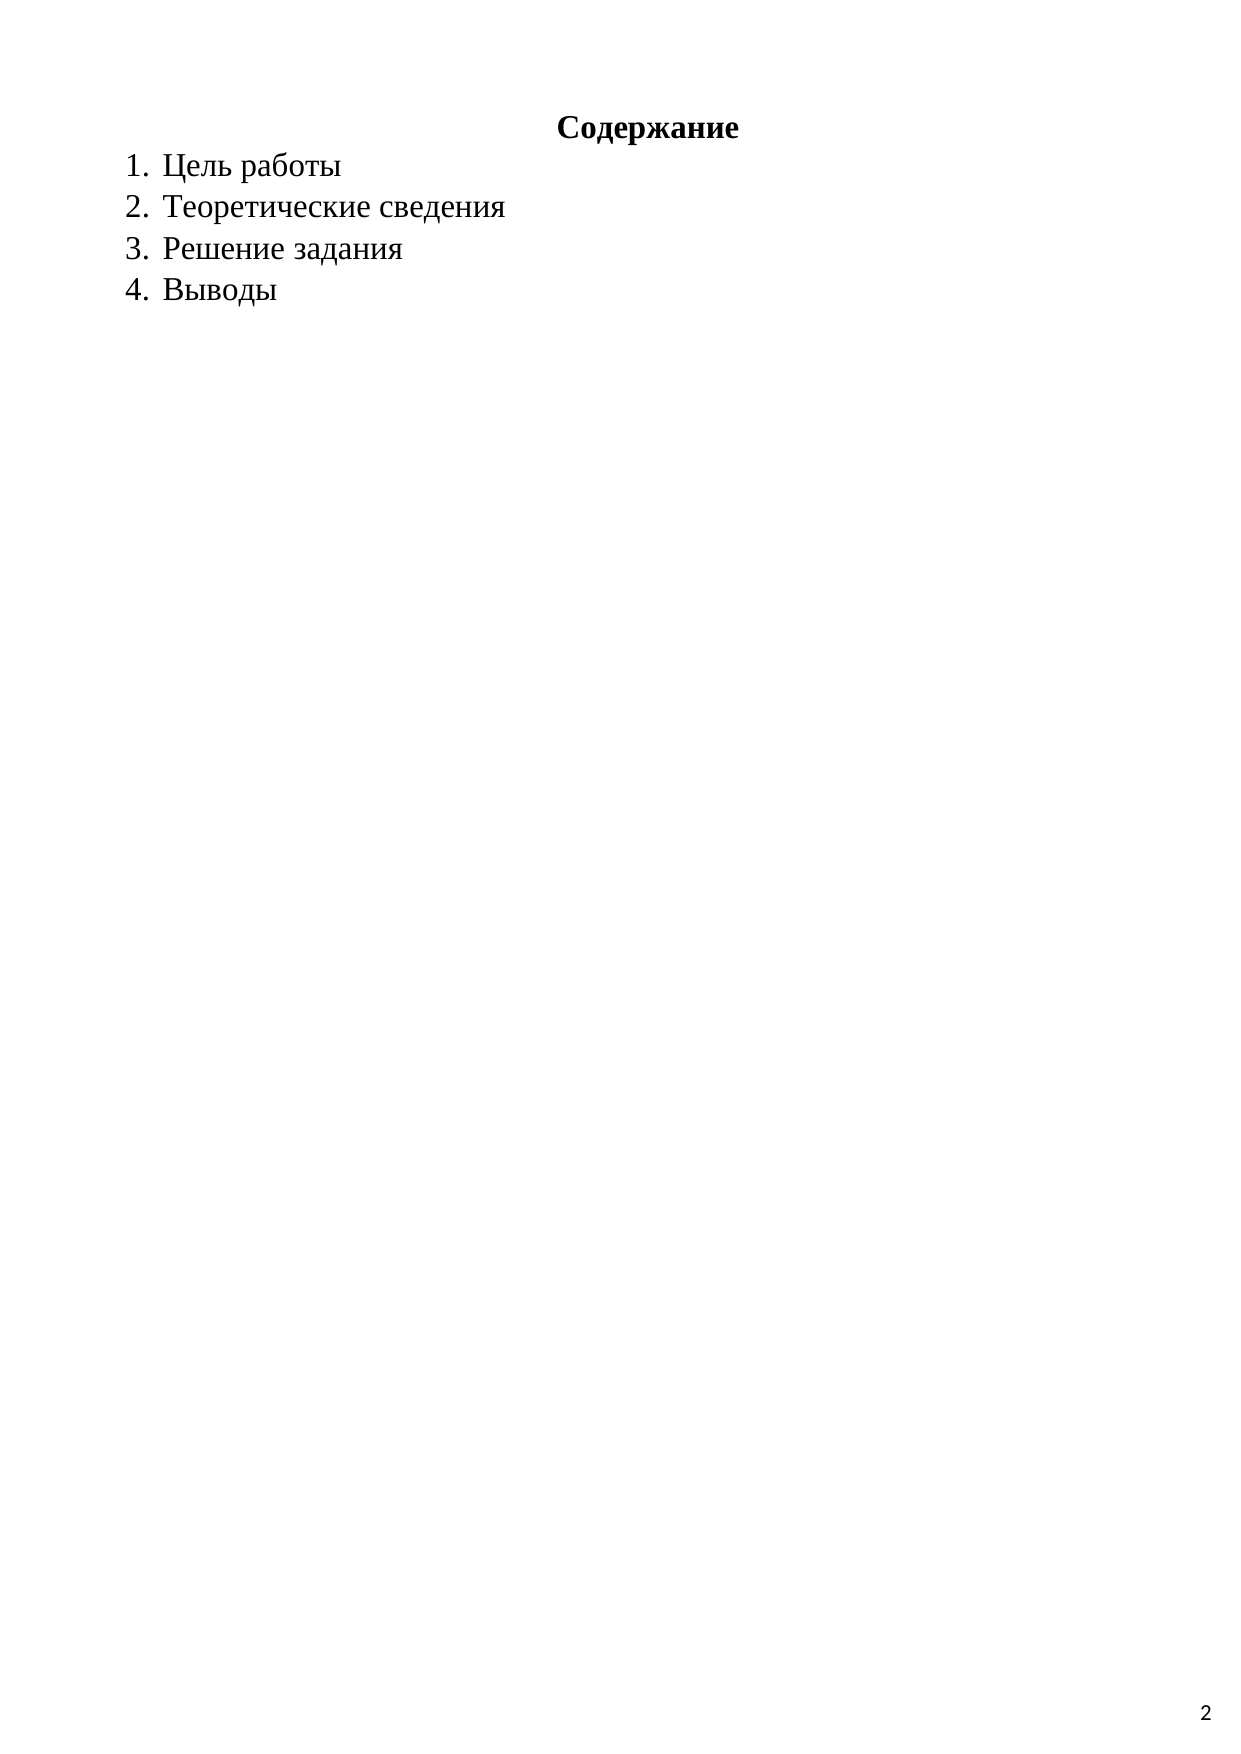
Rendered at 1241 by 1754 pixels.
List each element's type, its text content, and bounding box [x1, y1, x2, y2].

text 4. Выводы [125, 269, 1214, 308]
text 2. Теоретические сведения 3. Решение задания [125, 187, 532, 266]
text Содержание 1. Цель работы [125, 108, 750, 183]
